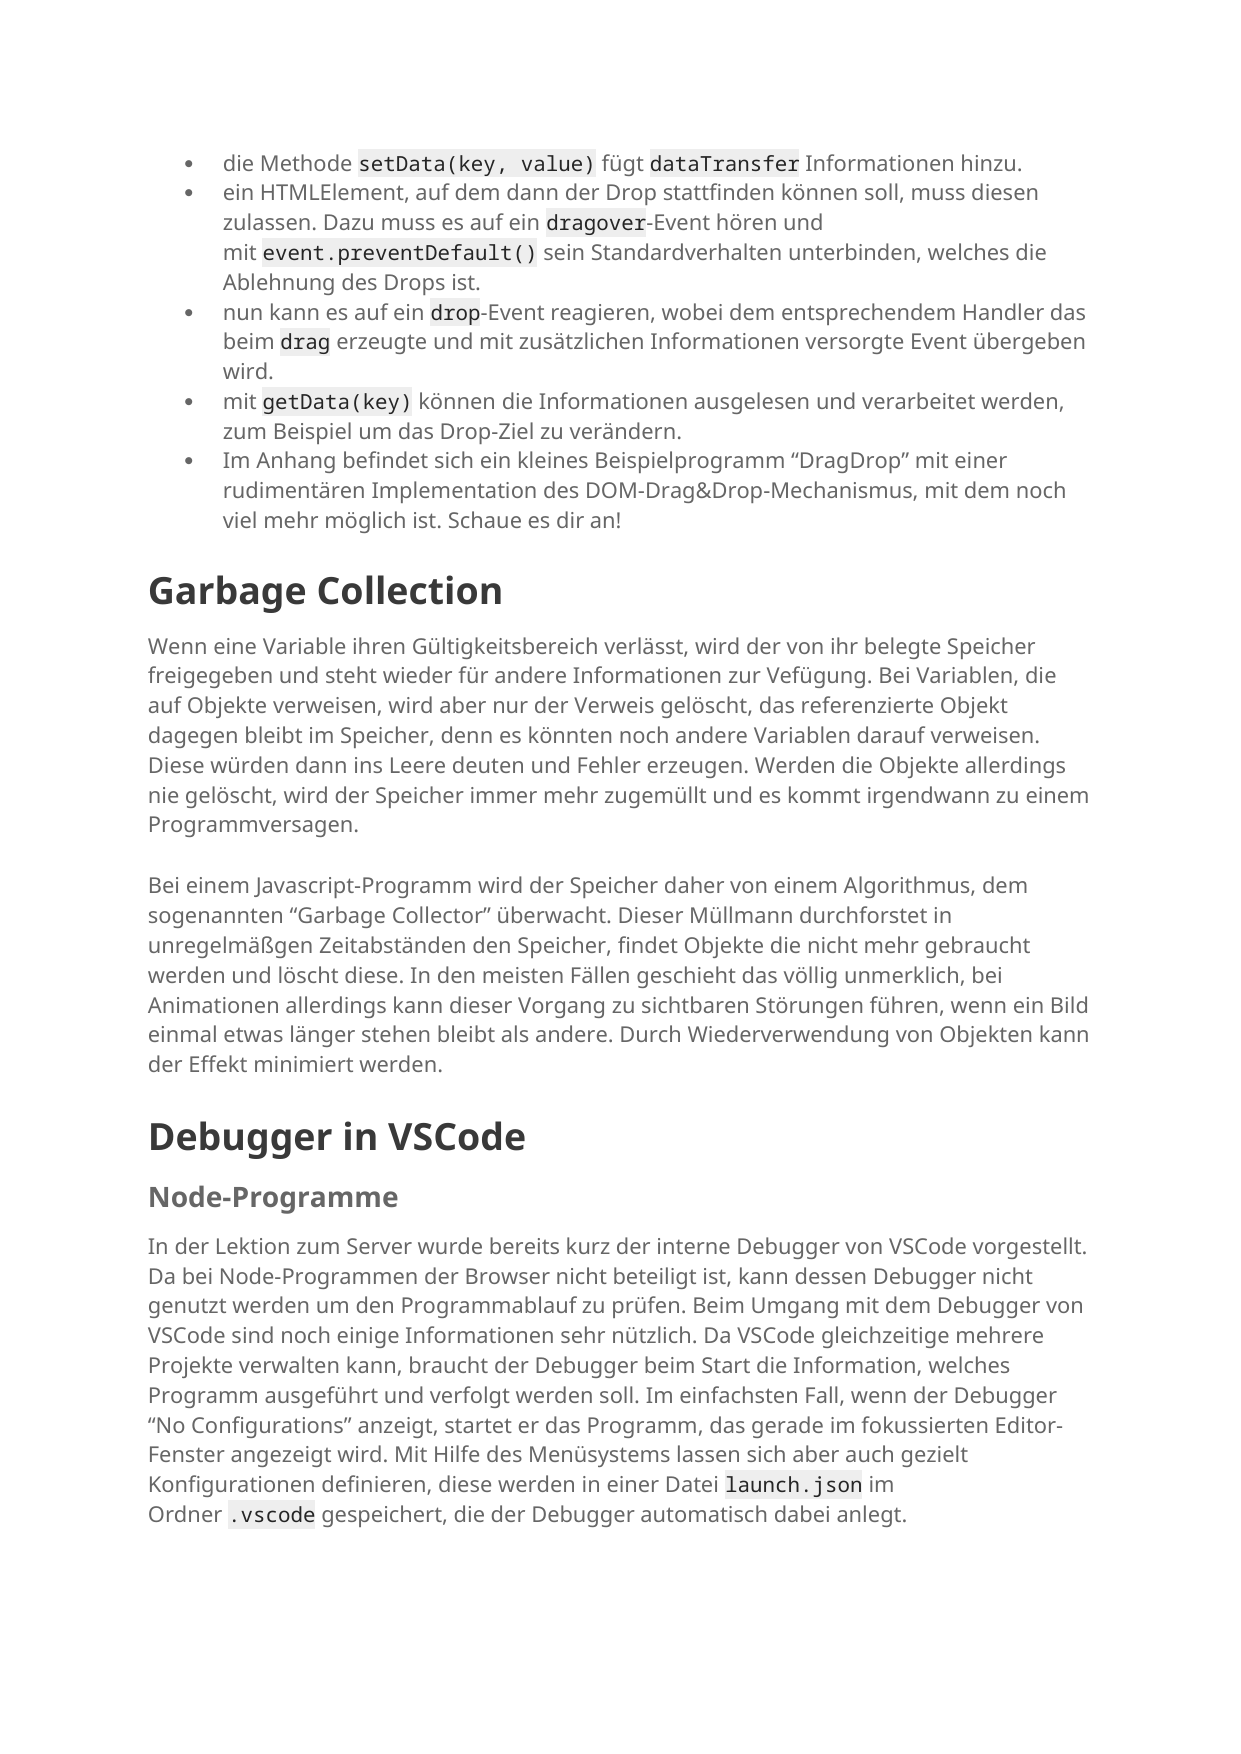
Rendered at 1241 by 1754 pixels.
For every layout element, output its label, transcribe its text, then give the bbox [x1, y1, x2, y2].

text Node-Programme [148, 1177, 1093, 1215]
text Bei einem Javascript-Programm wird der Speicher daher von einem Algorithmus, dem sogenannten “Garbage Collector” überwacht. Dieser Müllmann durchforstet in unregelmäßgen Zeitabständen den Speicher, findet Objekte die nicht mehr gebraucht werden und löscht diese. In den meisten Fällen geschieht das völlig unmerklich, bei Animationen allerdings kann dieser Vorgang zu sichtbaren Störungen führen, wenn ein Bild einmal etwas länger stehen bleibt als andere. Durch Wiederverwendung von Objekten kann der Effekt minimiert werden. [148, 871, 1093, 1079]
text Garbage Collection [148, 564, 1093, 615]
list ein HTMLElement, auf dem dann der Drop stattfinden können soll, muss diesen zulassen. Dazu muss es auf ein dragover-Event hören und mit event.preventDefault() sein Standardverhalten unterbinden, welches die Ablehnung des Drops ist. [185, 177, 1093, 297]
list nun kann es auf ein drop-Event reagieren, wobei dem entsprechendem Handler das beim drag erzeugte und mit zusätzlichen Informationen versorgte Event übergeben wird. [185, 297, 1093, 386]
list Im Anhang befindet sich ein kleines Beispielprogramm “DragDrop” mit einer rudimentären Implementation des DOM-Drag&Drop-Mechanismus, mit dem noch viel mehr möglich ist. Schaue es dir an! [185, 446, 1093, 535]
text In der Lektion zum Server wurde bereits kurz der interne Debugger von VSCode vorgestellt. Da bei Node-Programmen der Browser nicht beteiligt ist, kann dessen Debugger nicht genutzt werden um den Programmablauf zu prüfen. Beim Umgang mit dem Debugger von VSCode sind noch einige Informationen sehr nützlich. Da VSCode gleichzeitige mehrere Projekte verwalten kann, braucht der Debugger beim Start die Information, welches Programm ausgeführt und verfolgt werden soll. Im einfachsten Fall, wenn der Debugger “No Configurations” anzeigt, startet er das Programm, das gerade im fokussierten Editor-Fenster angezeigt wird. Mit Hilfe des Menüsystems lassen sich aber auch gezielt Konfigurationen definieren, diese werden in einer Datei launch.json im Ordner .vscode gespeichert, die der Debugger automatisch dabei anlegt. [148, 1231, 1093, 1529]
text Debugger in VSCode [148, 1110, 1093, 1161]
text Wenn eine Variable ihren Gültigkeitsbereich verlässt, wird der von ihr belegte Speicher freigegeben und steht wieder für andere Informationen zur Vefügung. Bei Variablen, die auf Objekte verweisen, wird aber nur der Verweis gelöscht, das referenzierte Objekt dagegen bleibt im Speicher, denn es könnten noch andere Variablen darauf verweisen. Diese würden dann ins Leere deuten und Fehler erzeugen. Werden die Objekte allerdings nie gelöscht, wird der Speicher immer mehr zugemüllt und es kommt irgendwann zu einem Programmversagen. [148, 631, 1093, 839]
list mit getData(key) können die Informationen ausgelesen und verarbeitet werden, zum Beispiel um das Drop-Ziel zu verändern. [185, 386, 1093, 446]
list die Methode setData(key, value) fügt dataTransfer Informationen hinzu. [185, 148, 1093, 177]
